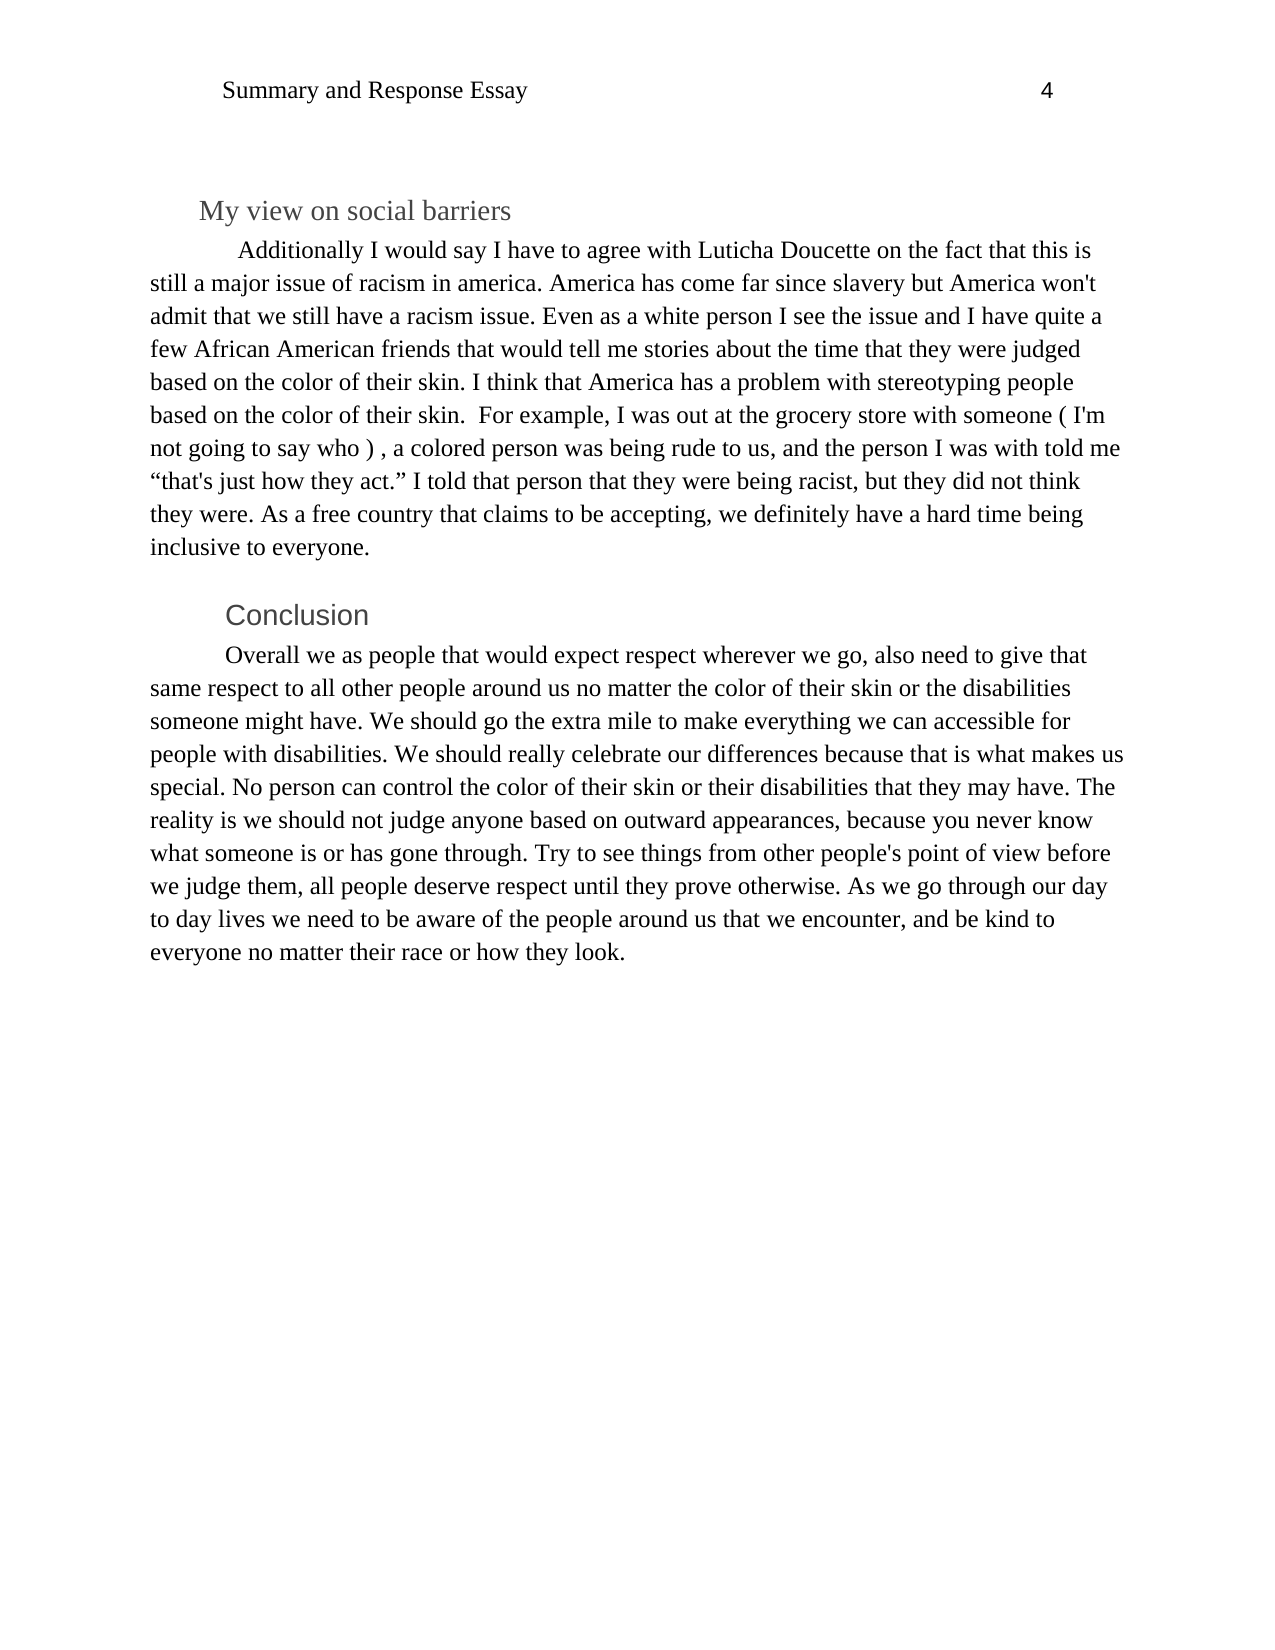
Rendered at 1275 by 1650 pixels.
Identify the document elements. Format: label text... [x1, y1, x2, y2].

subtitle Conclusion [150, 598, 1125, 632]
text Additionally I would say I have to agree with Luticha Doucette on the fact that this is still a major issue of racism in america. America has come far since slavery but America won't admit that we still have a racism issue. Even as a white person I see the issue and I have quite a few African American friends that would tell me stories about the time that they were judged based on the color of their skin. I think that America has a problem with stereotyping people based on the color of their skin. For example, I was out at the grocery store with someone ( I'm not going to say who ) , a colored person was being rude to us, and the person I was with told me “that's just how they act.” I told that person that they were being racist, but they did not think they were. As a free country that claims to be accepting, we definitely have a hard time being inclusive to everyone. [150, 235, 1125, 561]
text Overall we as people that would expect respect wherever we go, also need to give that same respect to all other people around us no matter the color of their skin or the disabilities someone might have. We should go the extra mile to make everything we can accessible for people with disabilities. We should really celebrate our differences because that is what makes us special. No person can control the color of their skin or their disabilities that they may have. The reality is we should not judge anyone based on outward appearances, because you never know what someone is or has gone through. Try to see things from other people's point of view before we judge them, all people deserve respect until they prove otherwise. As we go through our day to day lives we need to be aware of the people around us that we encounter, and be kind to everyone no matter their race or how they look. [150, 640, 1125, 966]
subtitle My view on social barriers [150, 193, 1125, 226]
